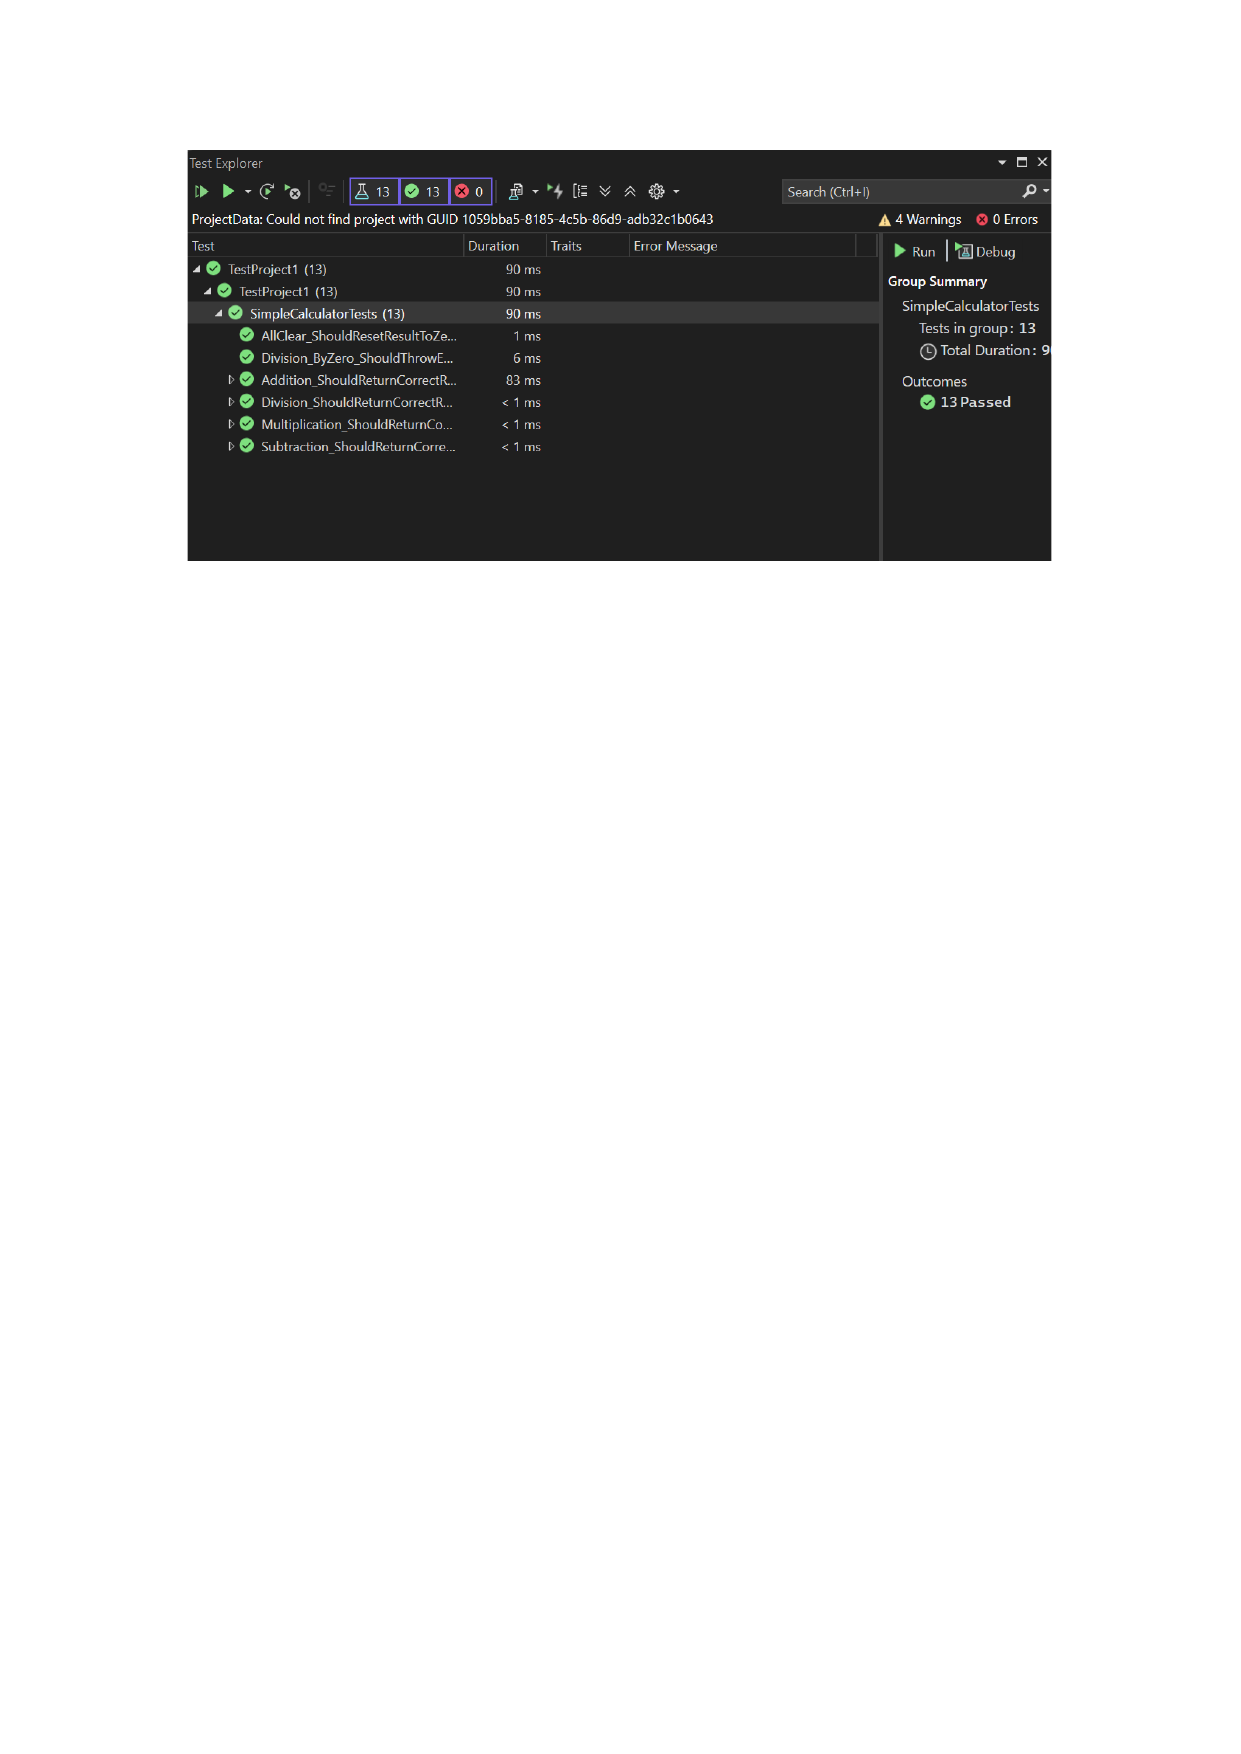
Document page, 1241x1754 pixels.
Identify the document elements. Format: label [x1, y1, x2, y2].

picture [187, 150, 1052, 561]
